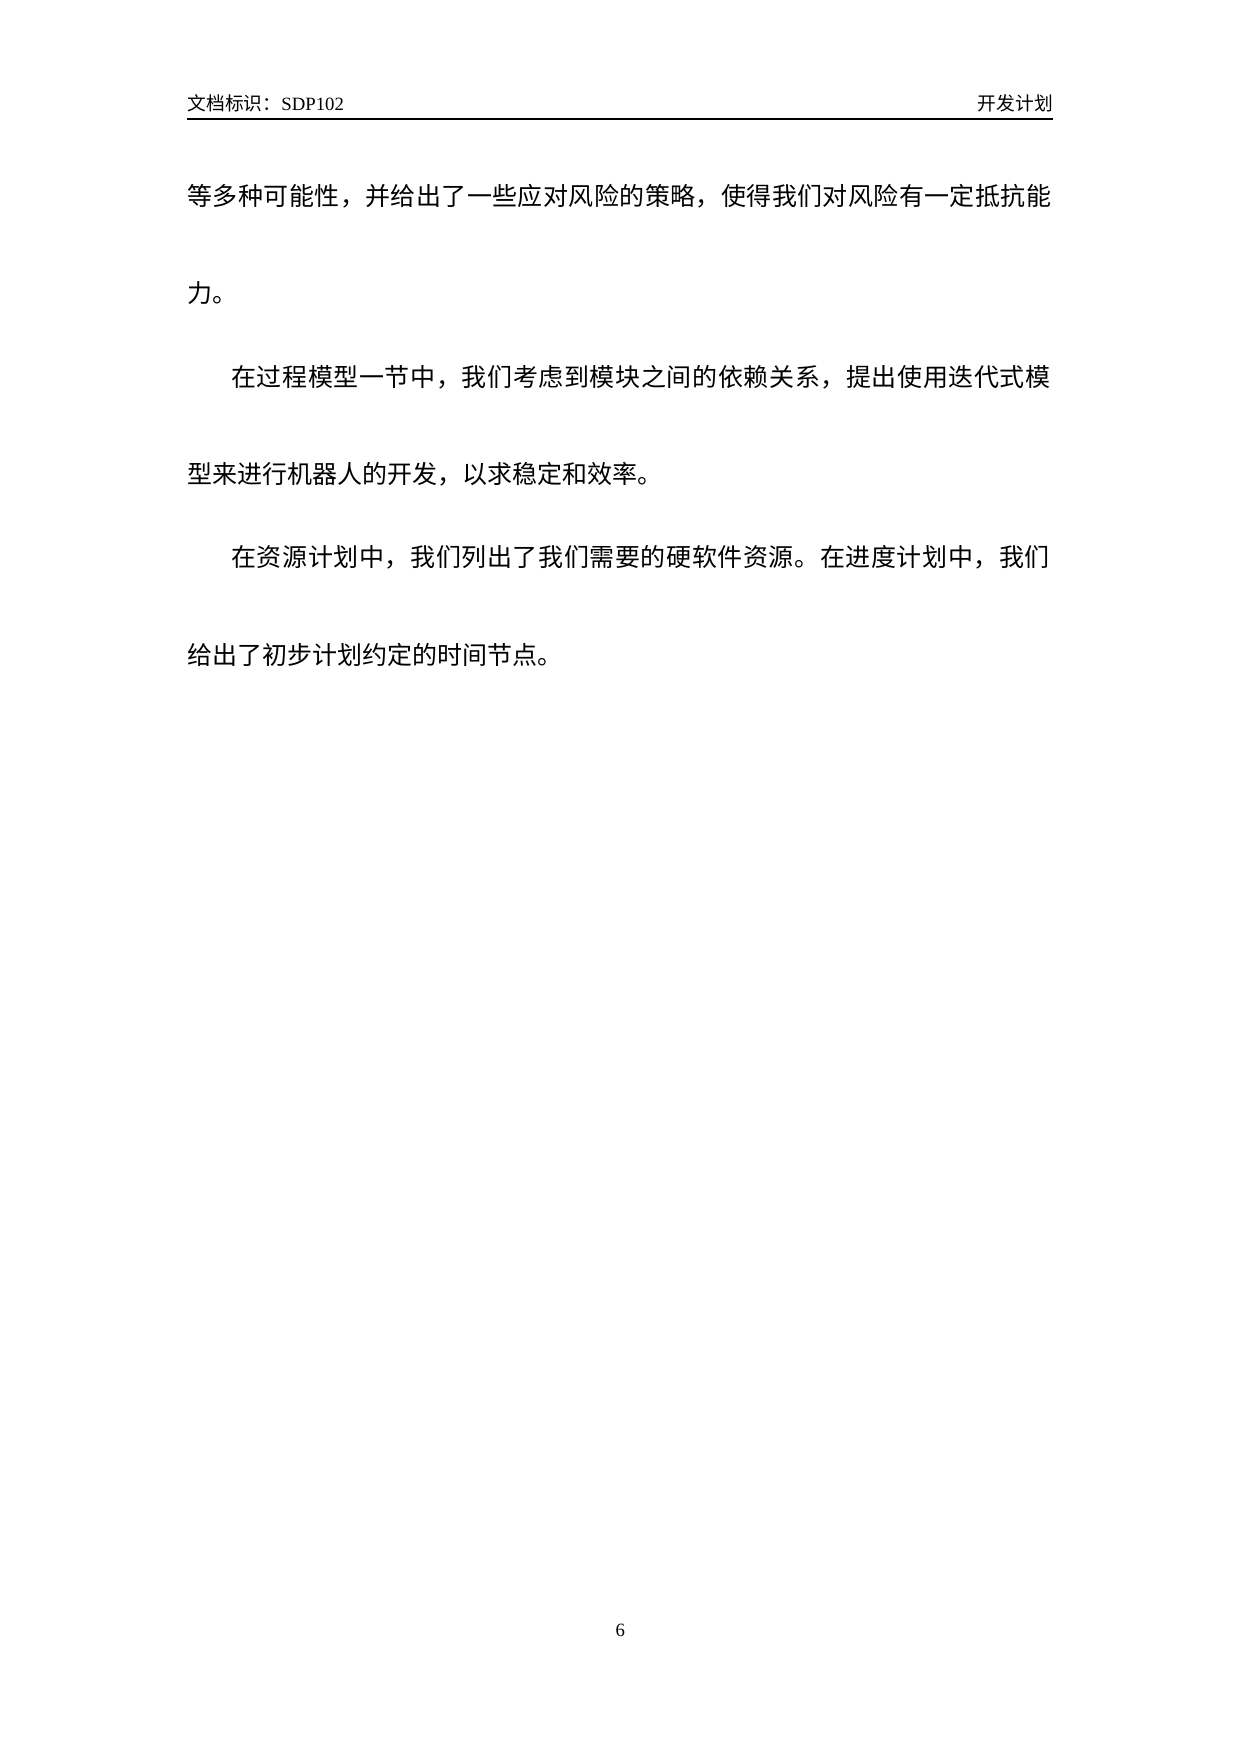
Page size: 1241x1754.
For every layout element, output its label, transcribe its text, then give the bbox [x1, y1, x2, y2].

text 在资源计划中，我们列出了我们需要的硬软件资源。在进度计划中，我们给出了初步计划约定的时间节点。 [187, 523, 1053, 686]
text 在过程模型一节中，我们考虑到模块之间的依赖关系，提出使用迭代式模型来进行机器人的开发，以求稳定和效率。 [187, 343, 1053, 505]
text 在风险管理一节中，我们描述了项目开发、测试和部署过程中可能遇到的风险，项目时间节点估算风险、技术困难、人员分配不合理、需求需要调整等等多种可能性，并给出了一些应对风险的策略，使得我们对风险有一定抵抗能力。 [187, 162, 1053, 324]
